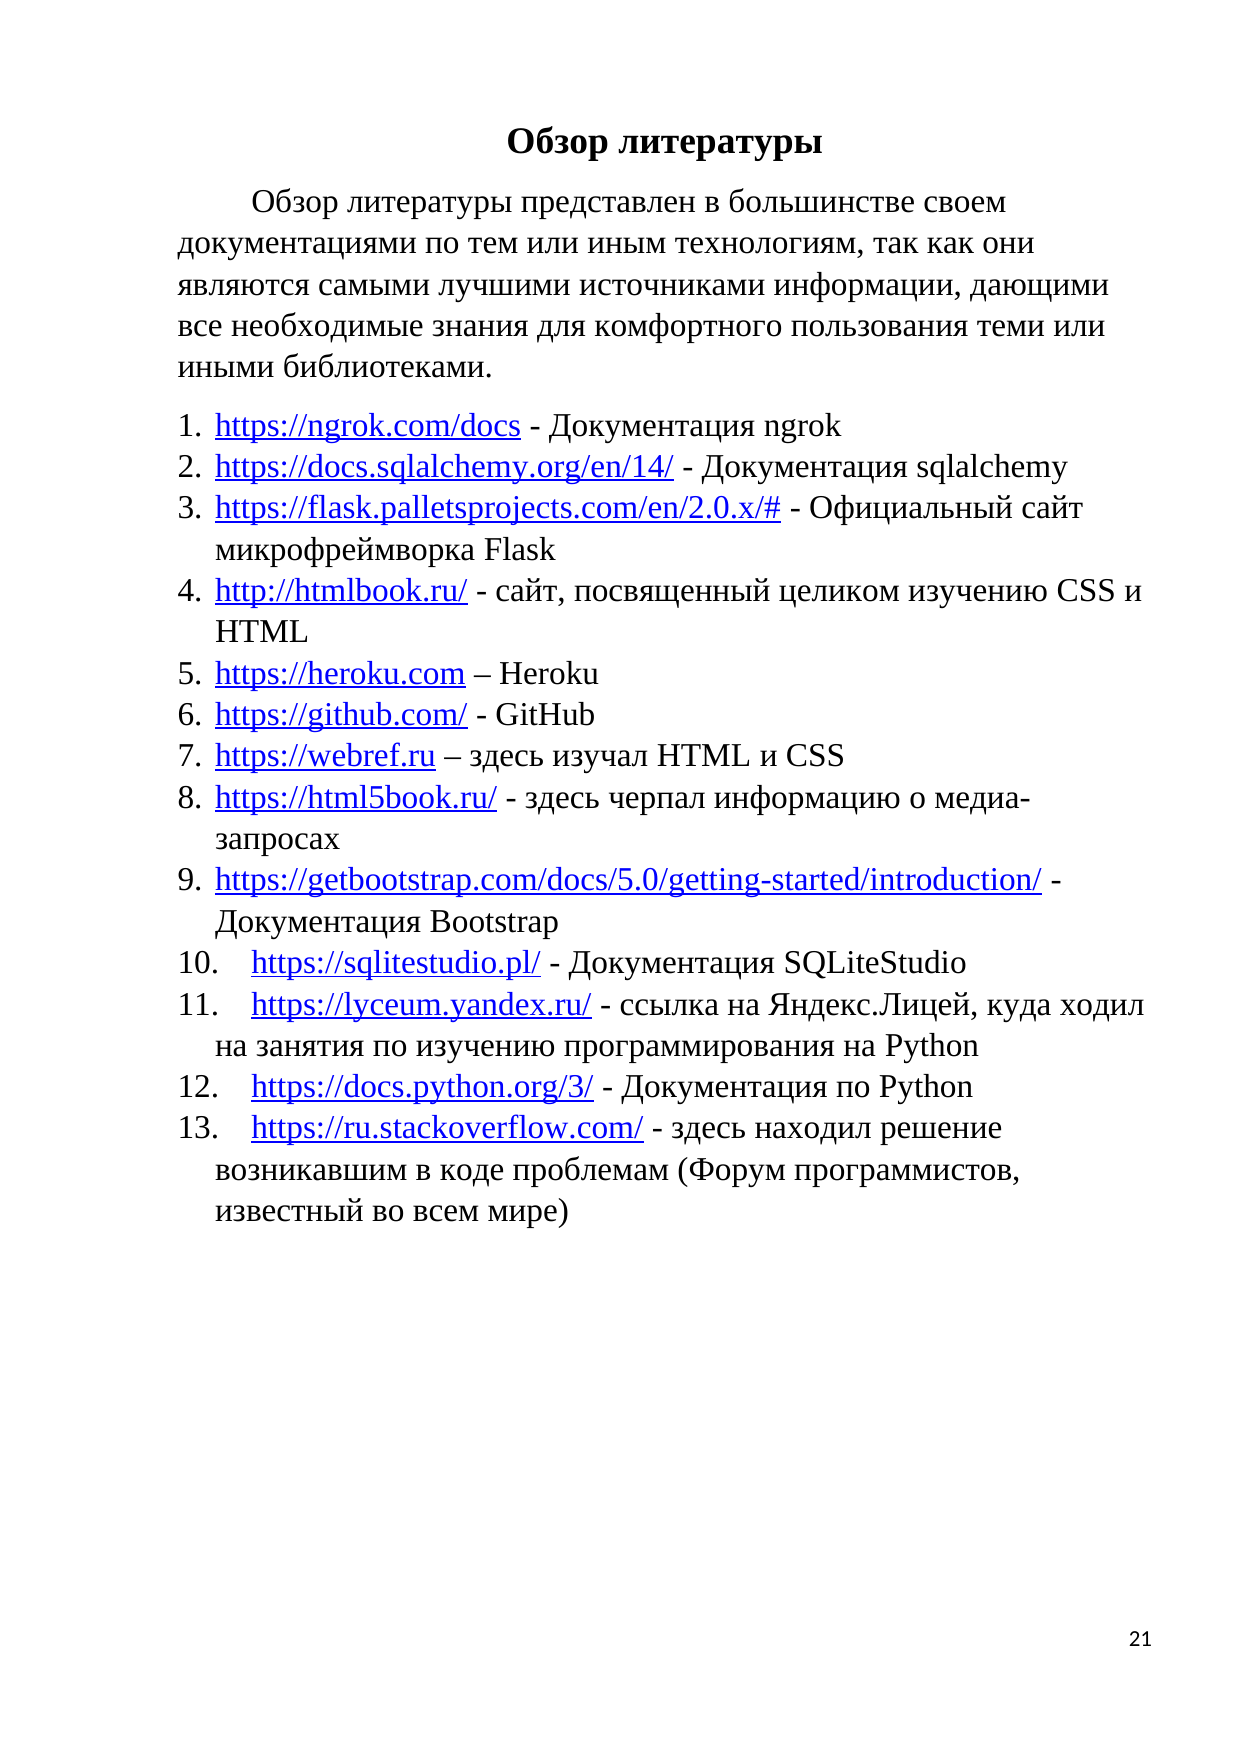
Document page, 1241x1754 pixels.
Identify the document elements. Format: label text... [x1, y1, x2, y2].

list https://docs.python.org/3/ - Документация по Python [177, 1066, 1152, 1105]
list http://htmlbook.ru/ - сайт, посвященный целиком изучению CSS и HTML [177, 570, 1152, 650]
list https://github.com/ - GitHub [177, 694, 1152, 733]
list https://flask.palletsprojects.com/en/2.0.x/# - Официальный сайт микрофреймворка Flask [177, 487, 1152, 567]
list https://webref.ru – здесь изучал HTML и CSS [177, 736, 1152, 774]
list https://lyceum.yandex.ru/ - ссылка на Яндекс.Лицей, куда ходил на занятия по изучению программирования на Python [177, 984, 1152, 1063]
list https://docs.sqlalchemy.org/en/14/ - Документация sqlalchemy [177, 446, 1152, 484]
list https://heroku.com – Heroku [177, 653, 1152, 691]
list https://sqlitestudio.pl/ - Документация SQLiteStudio [177, 942, 1152, 981]
list https://ru.stackoverflow.com/ - здесь находил решение возникавшим в коде проблемам (Форум программистов, известный во всем мире) [177, 1108, 1152, 1229]
list https://getbootstrap.com/docs/5.0/getting-started/introduction/ - Документация Bootstrap [177, 860, 1152, 939]
list https://ngrok.com/docs - Документация ngrok [177, 405, 1152, 443]
text Обзор литературы [177, 118, 1152, 161]
text Обзор литературы представлен в большинстве своем документациями по тем или иным технологиям, так как они являются самыми лучшими источниками информации, дающими все необходимые знания для комфортного пользования теми или иными библиотеками. [177, 181, 1152, 385]
list https://html5book.ru/ - здесь черпал информацию о медиа-запросах [177, 777, 1152, 857]
